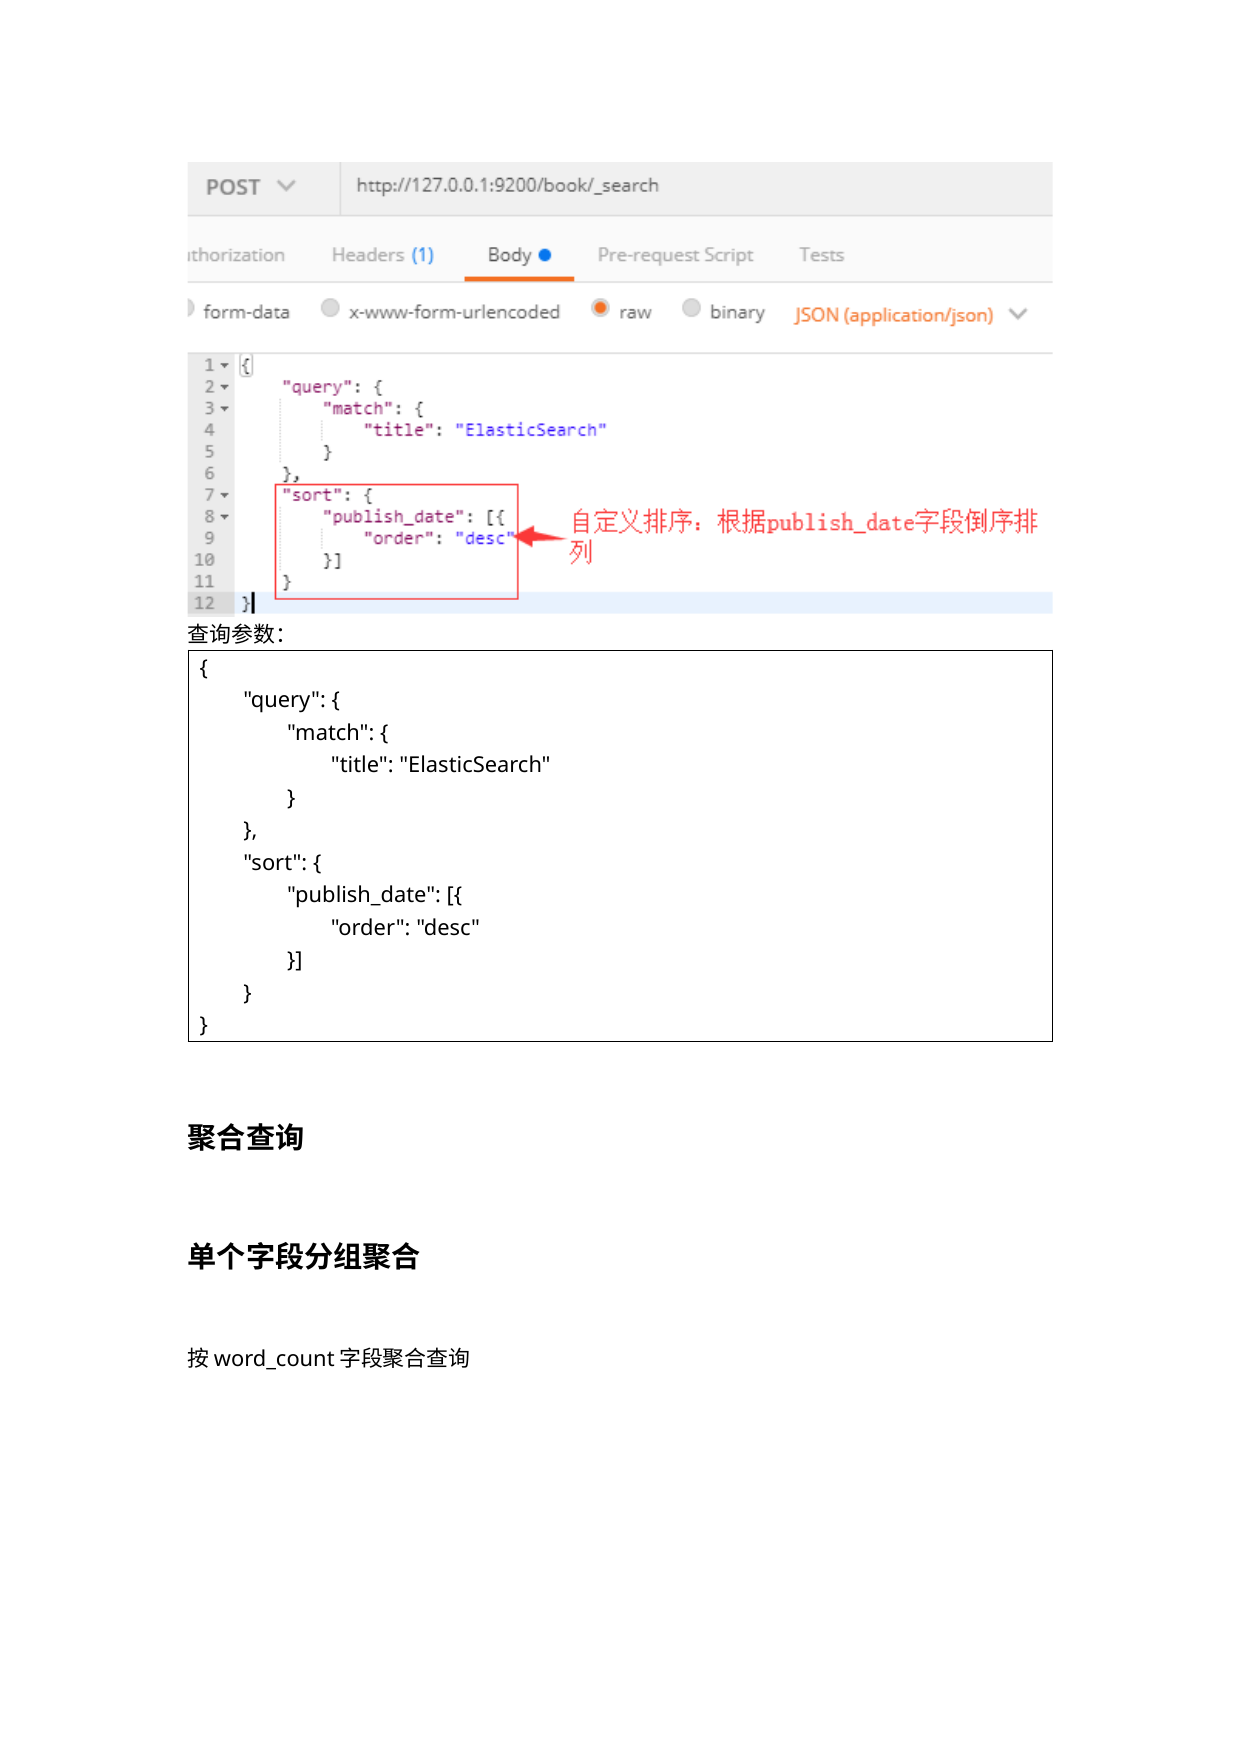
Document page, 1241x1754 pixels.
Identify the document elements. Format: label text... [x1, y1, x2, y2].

subtitle 单个字段分组聚合 [187, 1222, 1053, 1287]
subtitle 聚合查询 [187, 1103, 1053, 1168]
picture [187, 162, 1053, 617]
text 查询参数： [187, 617, 1053, 649]
text 按word_count字段聚合查询 [187, 1341, 1053, 1373]
table_header { "query": { "match": { "title": "ElasticSearch" } }, "sort": { "publish_date": [{ "order": "desc" }] } } [189, 651, 1052, 1041]
